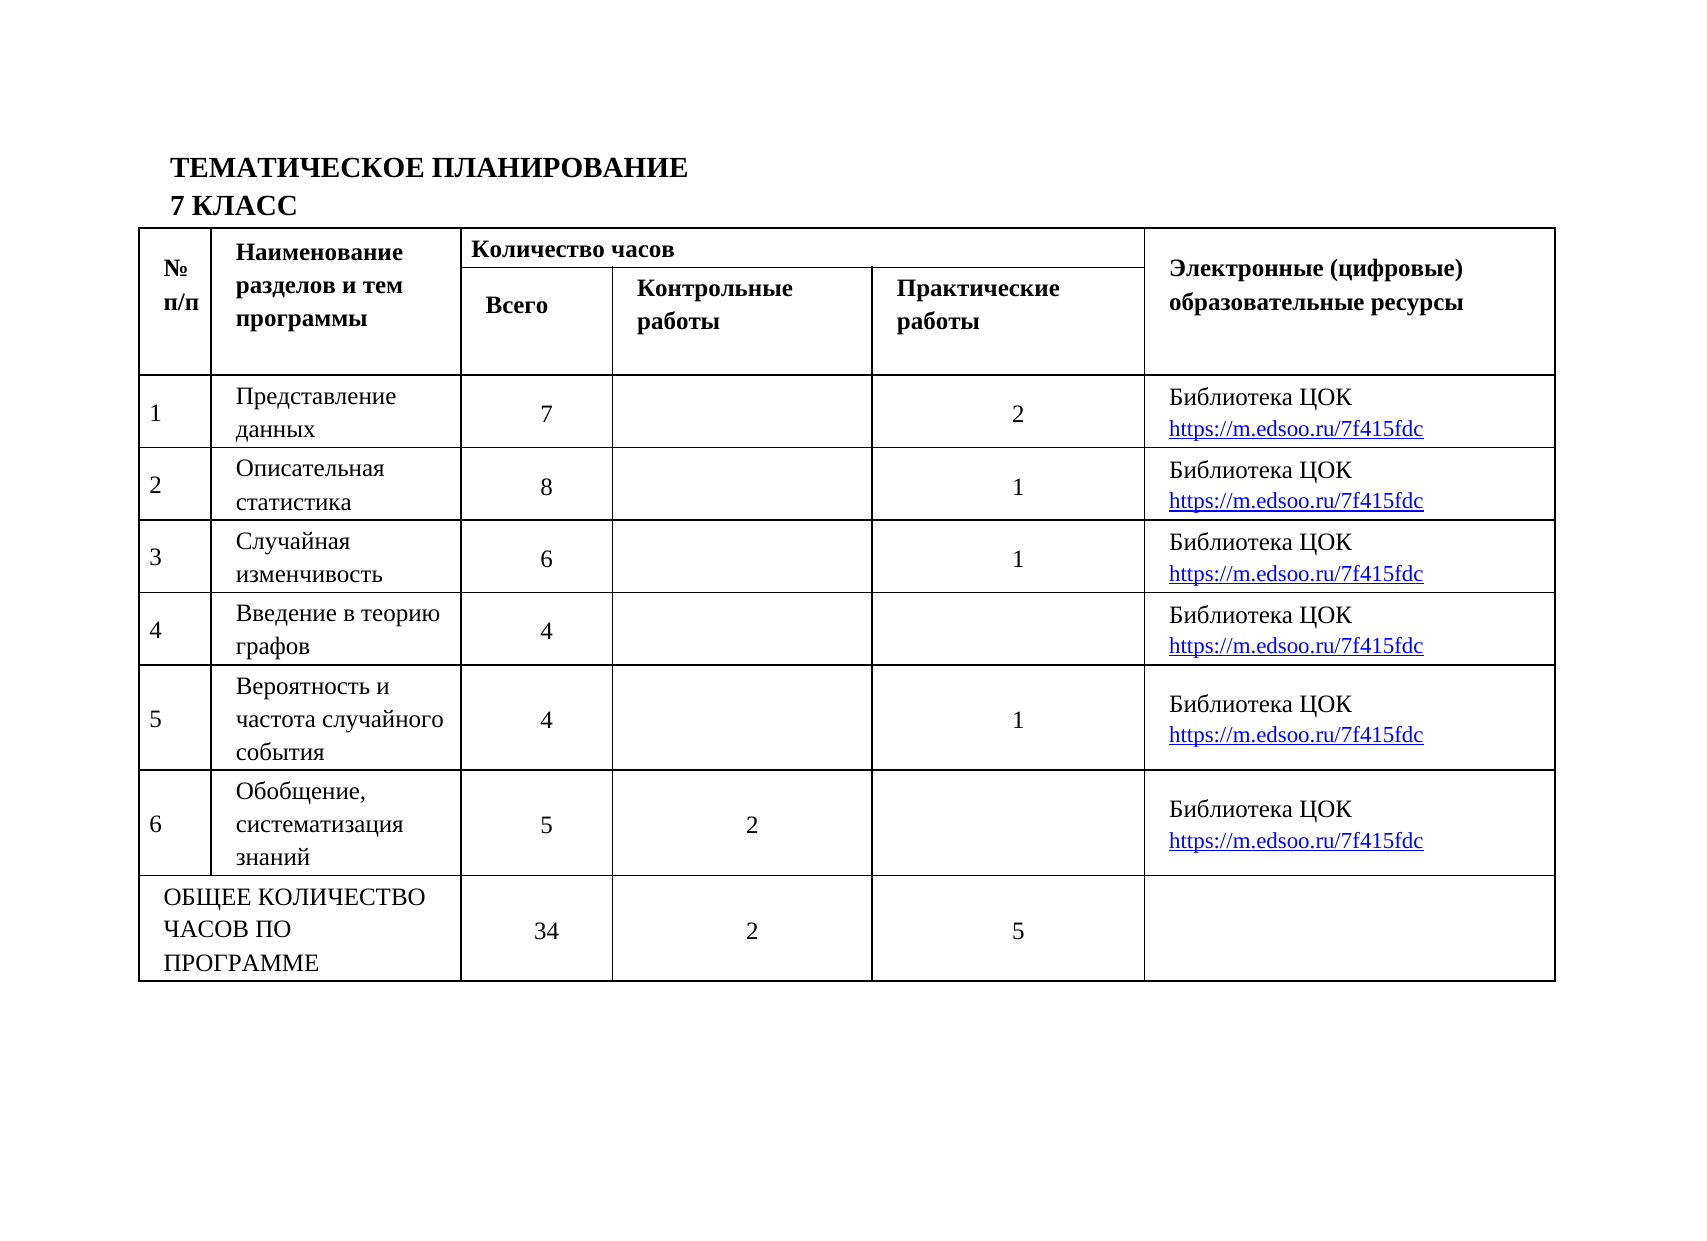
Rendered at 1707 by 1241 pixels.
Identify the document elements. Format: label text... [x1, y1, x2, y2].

table_cell 6 [462, 521, 612, 592]
table_cell 8 [462, 448, 612, 519]
table_cell 5 [873, 876, 1144, 980]
table_cell Контрольные работы [613, 268, 871, 374]
table_cell 1 [873, 448, 1144, 519]
table_cell 1 [140, 376, 210, 447]
table_cell 4 [462, 666, 612, 769]
table_cell 2 [873, 376, 1144, 447]
table_cell Библиотека ЦОК https://m.edsoo.ru/7f415fdc [1145, 376, 1554, 447]
table_cell 7 [462, 376, 612, 447]
table_cell Библиотека ЦОК https://m.edsoo.ru/7f415fdc [1145, 448, 1554, 519]
table_cell [613, 521, 871, 592]
table_cell Представление данных [212, 376, 460, 447]
table_cell 4 [462, 593, 612, 664]
table_cell 3 [140, 521, 210, 592]
table_cell [613, 593, 871, 664]
table_header Количество часов [462, 229, 1144, 266]
table_cell 2 [140, 448, 210, 519]
table_cell Введение в теорию графов [212, 593, 460, 664]
table_cell 6 [140, 771, 210, 875]
table_cell 1 [873, 521, 1144, 592]
table_cell [613, 666, 871, 769]
table_cell 5 [140, 666, 210, 769]
table_cell 2 [613, 771, 871, 875]
table_cell [613, 376, 871, 447]
table_cell Библиотека ЦОК https://m.edsoo.ru/7f415fdc [1145, 593, 1554, 664]
table_cell 4 [140, 593, 210, 664]
table_cell Всего [462, 268, 612, 374]
table_header Электронные (цифровые) образовательные ресурсы [1145, 229, 1554, 374]
text ТЕМАТИЧЕСКОЕ ПЛАНИРОВАНИЕ [162, 150, 1557, 183]
table_cell 5 [462, 771, 612, 875]
table_header Наименование разделов и тем программы [212, 229, 460, 374]
text 7 КЛАСС [162, 188, 1557, 222]
table_cell Практические работы [873, 268, 1144, 374]
table_cell Обобщение, систематизация знаний [212, 771, 460, 875]
table_cell Библиотека ЦОК https://m.edsoo.ru/7f415fdc [1145, 521, 1554, 592]
table_cell [1145, 876, 1554, 980]
table_cell Библиотека ЦОК https://m.edsoo.ru/7f415fdc [1145, 771, 1554, 875]
table_header № п/п [140, 229, 210, 374]
table_cell [873, 771, 1144, 875]
table_cell [613, 448, 871, 519]
table_cell Случайная изменчивость [212, 521, 460, 592]
table_cell Вероятность и частота случайного события [212, 666, 460, 769]
table_cell Описательная статистика [212, 448, 460, 519]
table_cell 34 [462, 876, 612, 980]
table_cell [873, 593, 1144, 664]
table_cell Библиотека ЦОК https://m.edsoo.ru/7f415fdc [1145, 666, 1554, 769]
table_cell ОБЩЕЕ КОЛИЧЕСТВО ЧАСОВ ПО ПРОГРАММЕ [140, 876, 460, 980]
table_cell 1 [873, 666, 1144, 769]
table_cell 2 [613, 876, 871, 980]
